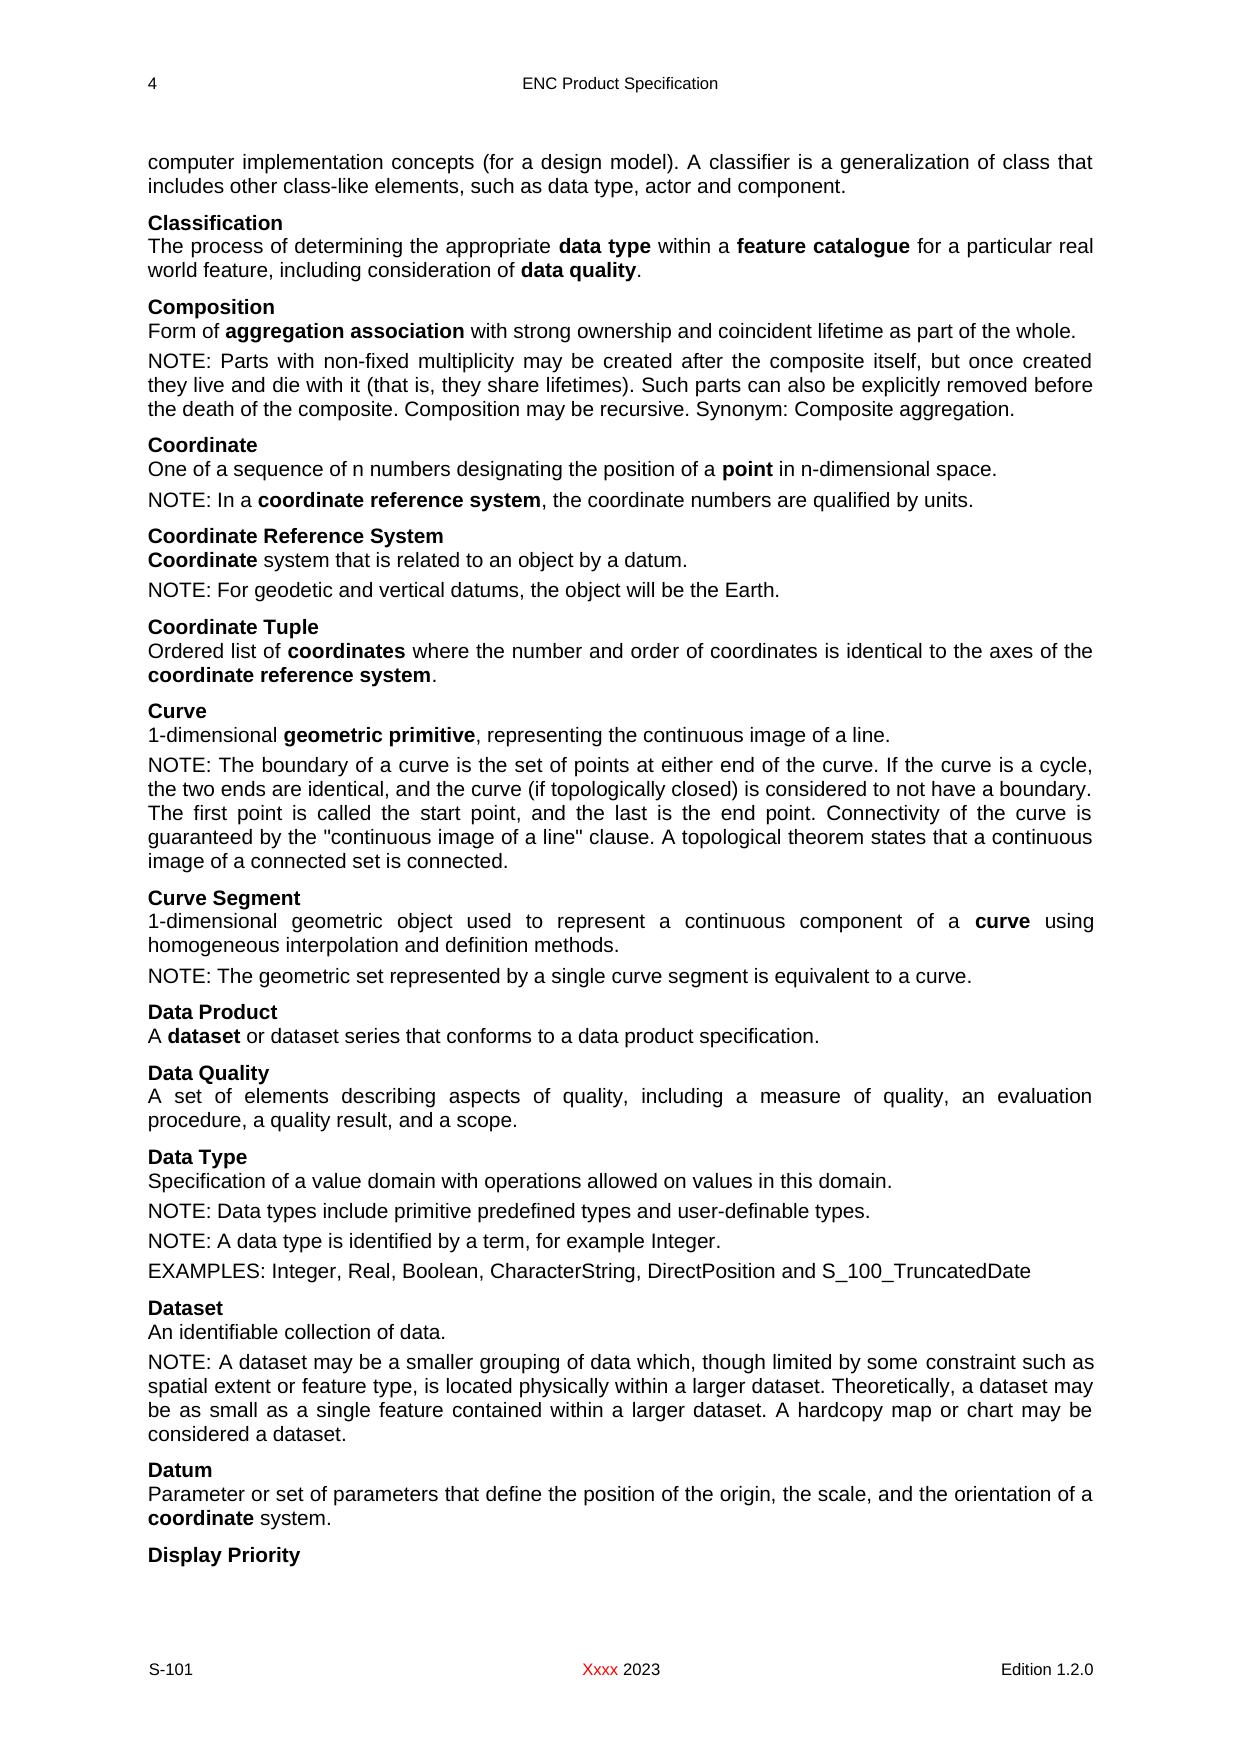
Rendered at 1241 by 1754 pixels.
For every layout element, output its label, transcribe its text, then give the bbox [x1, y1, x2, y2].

text Display Priority [148, 1543, 1094, 1567]
text Data Product [148, 1000, 1094, 1024]
text Data Type [148, 1145, 1094, 1169]
text Dataset [148, 1296, 1094, 1320]
text Classification [148, 210, 1094, 234]
text Curve Segment [148, 885, 1094, 909]
text NOTE: A dataset may be a smaller grouping of data which, though limited by some constraint such as spatial extent or feature type, is located physically within a larger dataset. Theoretically, a dataset may be as small as a single feature contained within a larger dataset. A hardcopy map or chart may be considered a dataset. [148, 1350, 1094, 1446]
text NOTE: The geometric set represented by a single curve segment is equivalent to a curve. [148, 963, 1094, 987]
text 1-dimensional geometric object used to represent a continuous component of a curve using homogeneous interpolation and definition methods. [148, 909, 1094, 957]
text Data Quality [148, 1060, 1094, 1084]
text The process of determining the appropriate data type within a feature catalogue for a particular real world feature, including consideration of data quality. [148, 234, 1094, 282]
text NOTE: A data type is identified by a term, for example Integer. [148, 1229, 1094, 1253]
text Coordinate Reference System [148, 524, 1094, 548]
text Specification of a value domain with operations allowed on values in this domain. [148, 1169, 1094, 1193]
text An identifiable collection of data. [148, 1320, 1094, 1344]
text One of a sequence of n numbers designating the position of a point in n-dimensional space. [148, 457, 1094, 481]
text NOTE: Data types include primitive predefined types and user-definable types. [148, 1199, 1094, 1223]
text A set of elements describing aspects of quality, including a measure of quality, an evaluation procedure, a quality result, and a scope. [148, 1084, 1094, 1132]
text 1-dimensional geometric primitive, representing the continuous image of a line. [148, 723, 1094, 747]
text Composition [148, 295, 1094, 319]
text NOTE: Parts with non-fixed multiplicity may be created after the composite itself, but once created they live and die with it (that is, they share lifetimes). Such parts can also be explicitly removed before the death of the composite. Composition may be recursive. Synonym: Composite aggregation. [148, 349, 1094, 421]
text Datum [148, 1458, 1094, 1482]
text NOTE: The boundary of a curve is the set of points at either end of the curve. If the curve is a cycle, the two ends are identical, and the curve (if topologically closed) is considered to not have a boundary. The first point is called the start point, and the last is the end point. Connectivity of the curve is guaranteed by the "continuous image of a line" clause. A topological theorem states that a continuous image of a connected set is connected. [148, 753, 1094, 873]
text Curve [148, 699, 1094, 723]
text Form of aggregation association with strong ownership and coincident lifetime as part of the whole. [148, 319, 1094, 343]
text Coordinate [148, 433, 1094, 457]
text Coordinate Tuple [148, 614, 1094, 638]
text NOTE: For geodetic and vertical datums, the object will be the Earth. [148, 578, 1094, 602]
text NOTE: In a coordinate reference system, the coordinate numbers are qualified by units. [148, 487, 1094, 511]
text EXAMPLES: Integer, Real, Boolean, CharacterString, DirectPosition and S_100_TruncatedDate [148, 1259, 1094, 1283]
text A dataset or dataset series that conforms to a data product specification. [148, 1024, 1094, 1048]
text Coordinate system that is related to an object by a datum. [148, 548, 1094, 572]
text Ordered list of coordinates where the number and order of coordinates is identical to the axes of the coordinate reference system. [148, 638, 1094, 686]
text Parameter or set of parameters that define the position of the origin, the scale, and the orientation of a coordinate system. [148, 1482, 1094, 1530]
